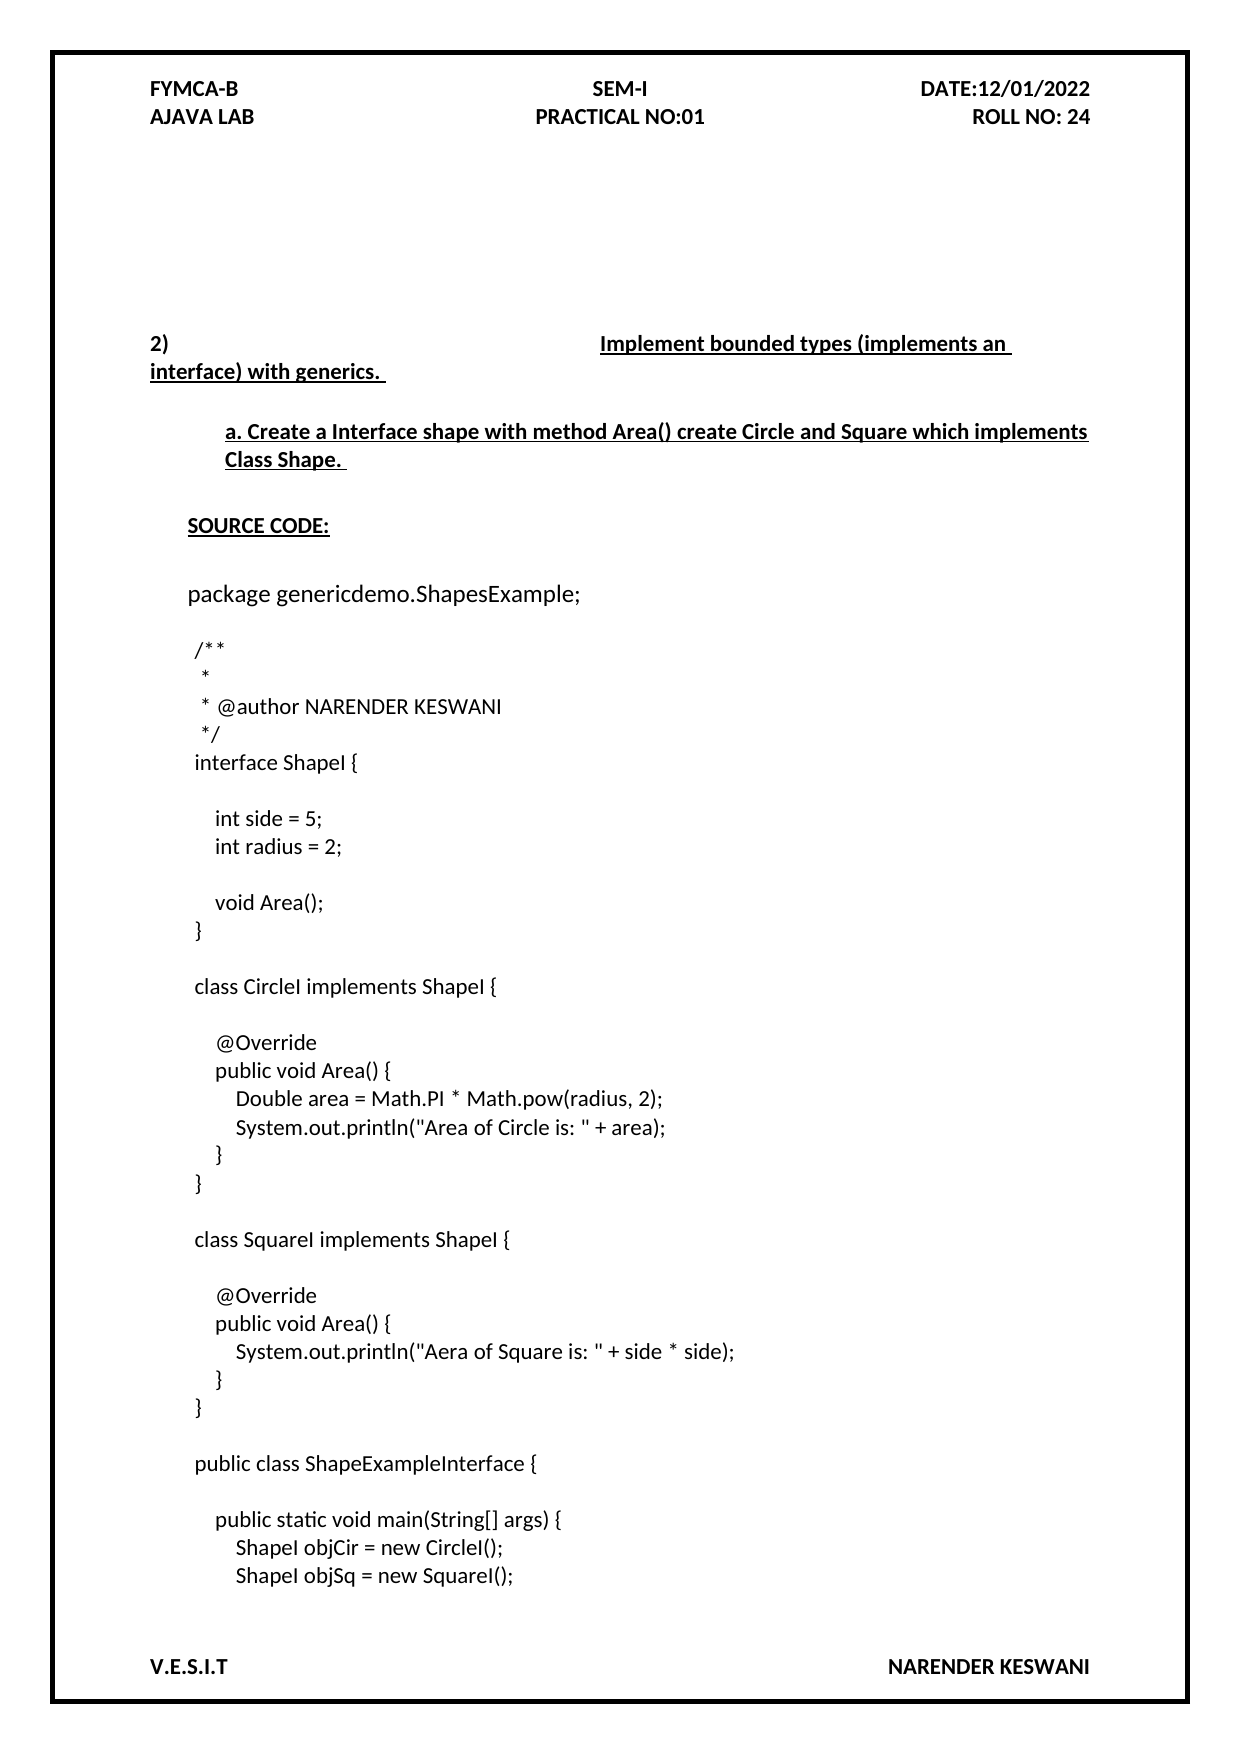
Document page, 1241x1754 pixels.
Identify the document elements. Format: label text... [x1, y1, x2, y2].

text @Override [194, 1281, 1090, 1309]
text } [194, 916, 1090, 944]
text class CircleI implements ShapeI { [194, 972, 1090, 1001]
text int radius = 2; [194, 832, 1090, 860]
text package genericdemo.ShapesExample; [187, 578, 1090, 608]
text interface ShapeI { [194, 748, 1090, 776]
text public class ShapeExampleInterface { [194, 1449, 1090, 1477]
text ShapeI objCir = new CircleI(); [194, 1533, 1090, 1561]
text } [194, 1393, 1090, 1421]
text SOURCE CODE: [187, 511, 1090, 539]
text public void Area() { [194, 1057, 1090, 1084]
text ShapeI objSq = new SquareI(); [194, 1561, 1090, 1589]
text } [194, 1169, 1090, 1197]
text public static void main(String[] args) { [194, 1505, 1090, 1533]
text public void Area() { [194, 1309, 1090, 1337]
text System.out.println("Aera of Square is: " + side * side); [194, 1337, 1090, 1365]
text @Override [194, 1028, 1090, 1057]
text */ [194, 720, 1090, 748]
text } [194, 1365, 1090, 1393]
text Double area = Math.PI * Math.pow(radius, 2); [194, 1084, 1090, 1113]
list Implement bounded types (implements an interface) with generics. [150, 329, 1090, 385]
text class SquareI implements ShapeI { [194, 1225, 1090, 1253]
text a. Create a Interface shape with method Area() create Circle and Square which implements Class Shape. [225, 417, 1090, 473]
text } [194, 1141, 1090, 1169]
text int side = 5; [194, 804, 1090, 832]
text * [194, 664, 1090, 692]
text * @author NARENDER KESWANI [194, 692, 1090, 720]
text /** [194, 636, 1090, 664]
text System.out.println("Area of Circle is: " + area); [194, 1113, 1090, 1141]
text void Area(); [194, 888, 1090, 916]
